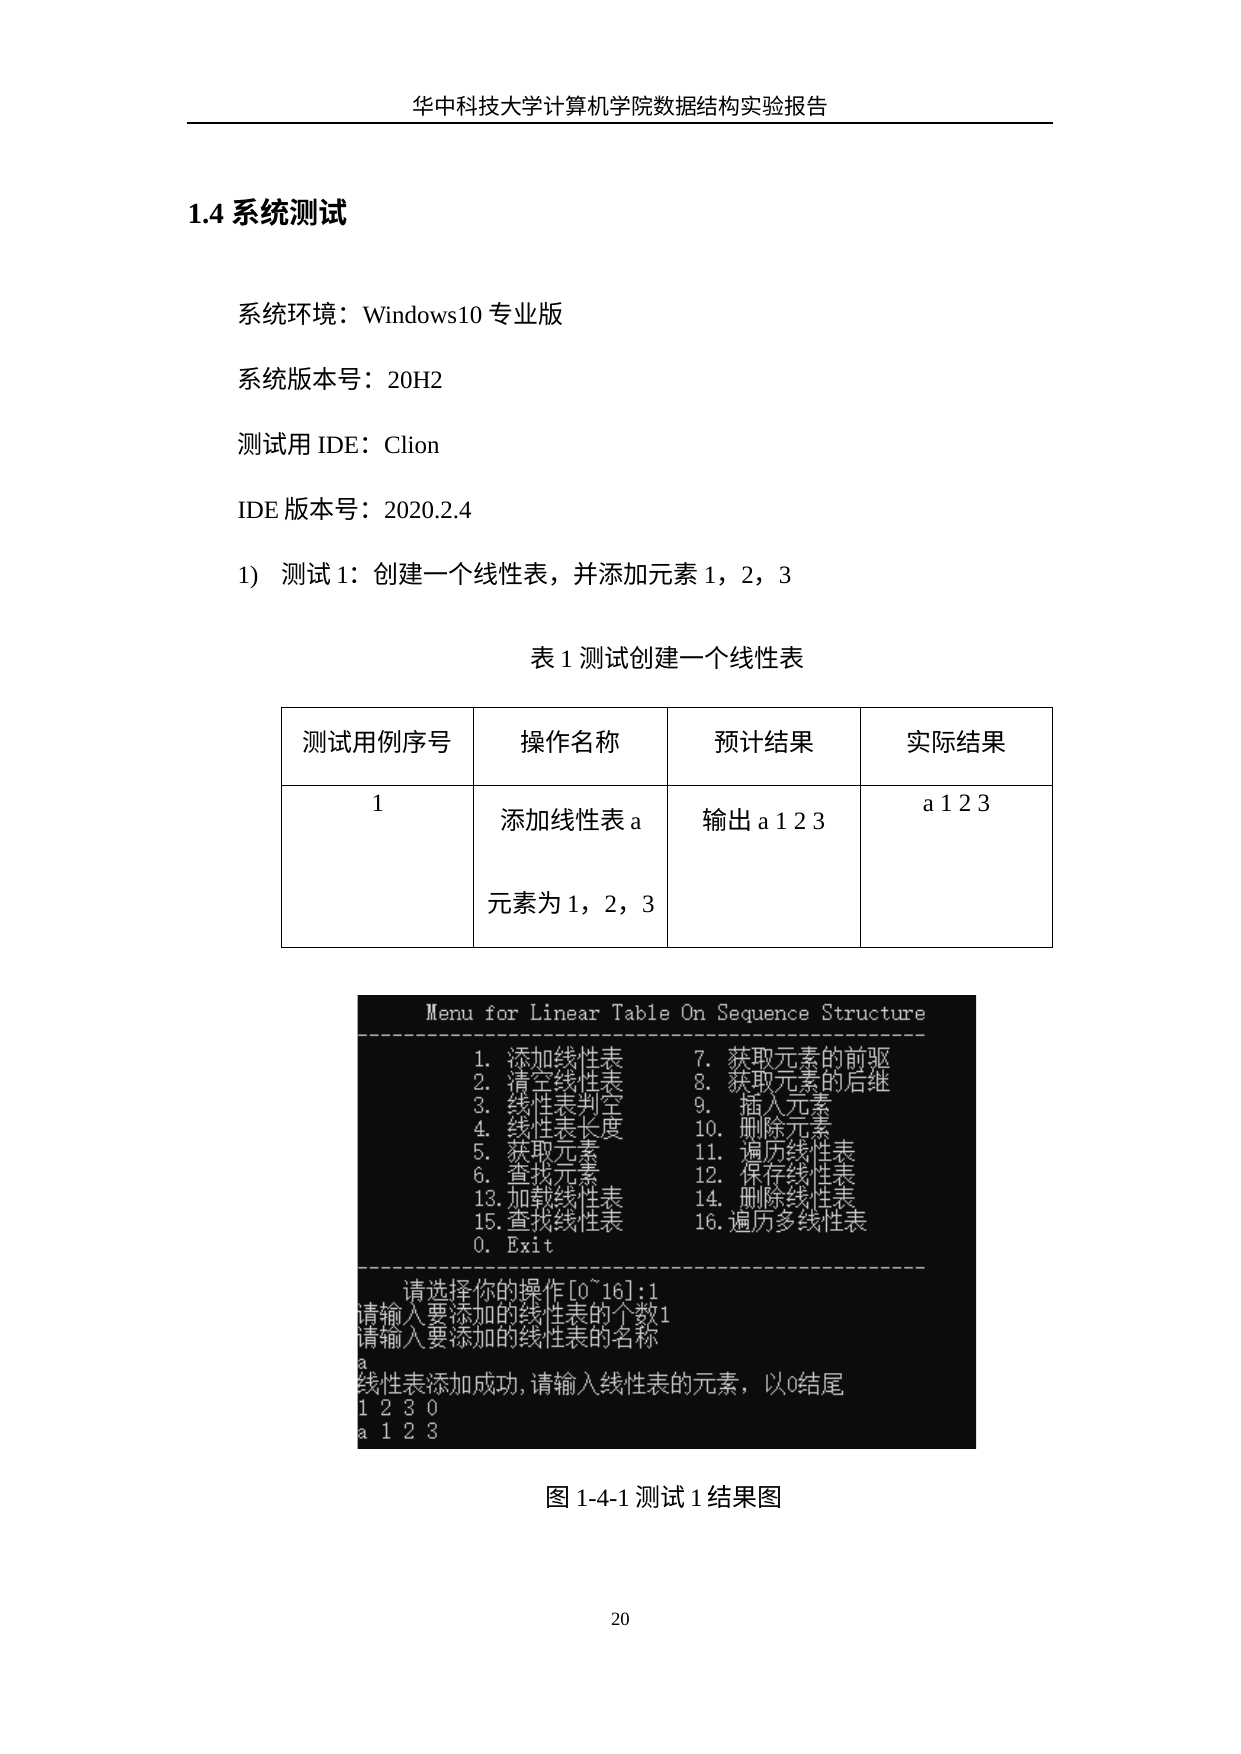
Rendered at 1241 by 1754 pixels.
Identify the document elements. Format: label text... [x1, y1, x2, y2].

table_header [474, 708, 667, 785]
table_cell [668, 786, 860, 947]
text 系统环境：Windows10 专业版 [187, 281, 1053, 346]
text IDE版本号：2020.2.4 [187, 476, 1053, 541]
text 图1-4-1测试1结果图 [231, 1463, 1053, 1528]
text 系统版本号：20H2 [187, 346, 1053, 411]
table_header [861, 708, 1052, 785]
text 测试用IDE：Clion [187, 411, 1053, 476]
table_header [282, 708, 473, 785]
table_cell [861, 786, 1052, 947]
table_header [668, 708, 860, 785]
text 1.4 系统测试 [187, 178, 1053, 243]
picture [357, 995, 977, 1449]
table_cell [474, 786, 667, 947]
list 表1 测试创建一个线性表 [281, 624, 1053, 689]
list 测试1：创建一个线性表，并添加元素1，2，3 [237, 541, 1053, 606]
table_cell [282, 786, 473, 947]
